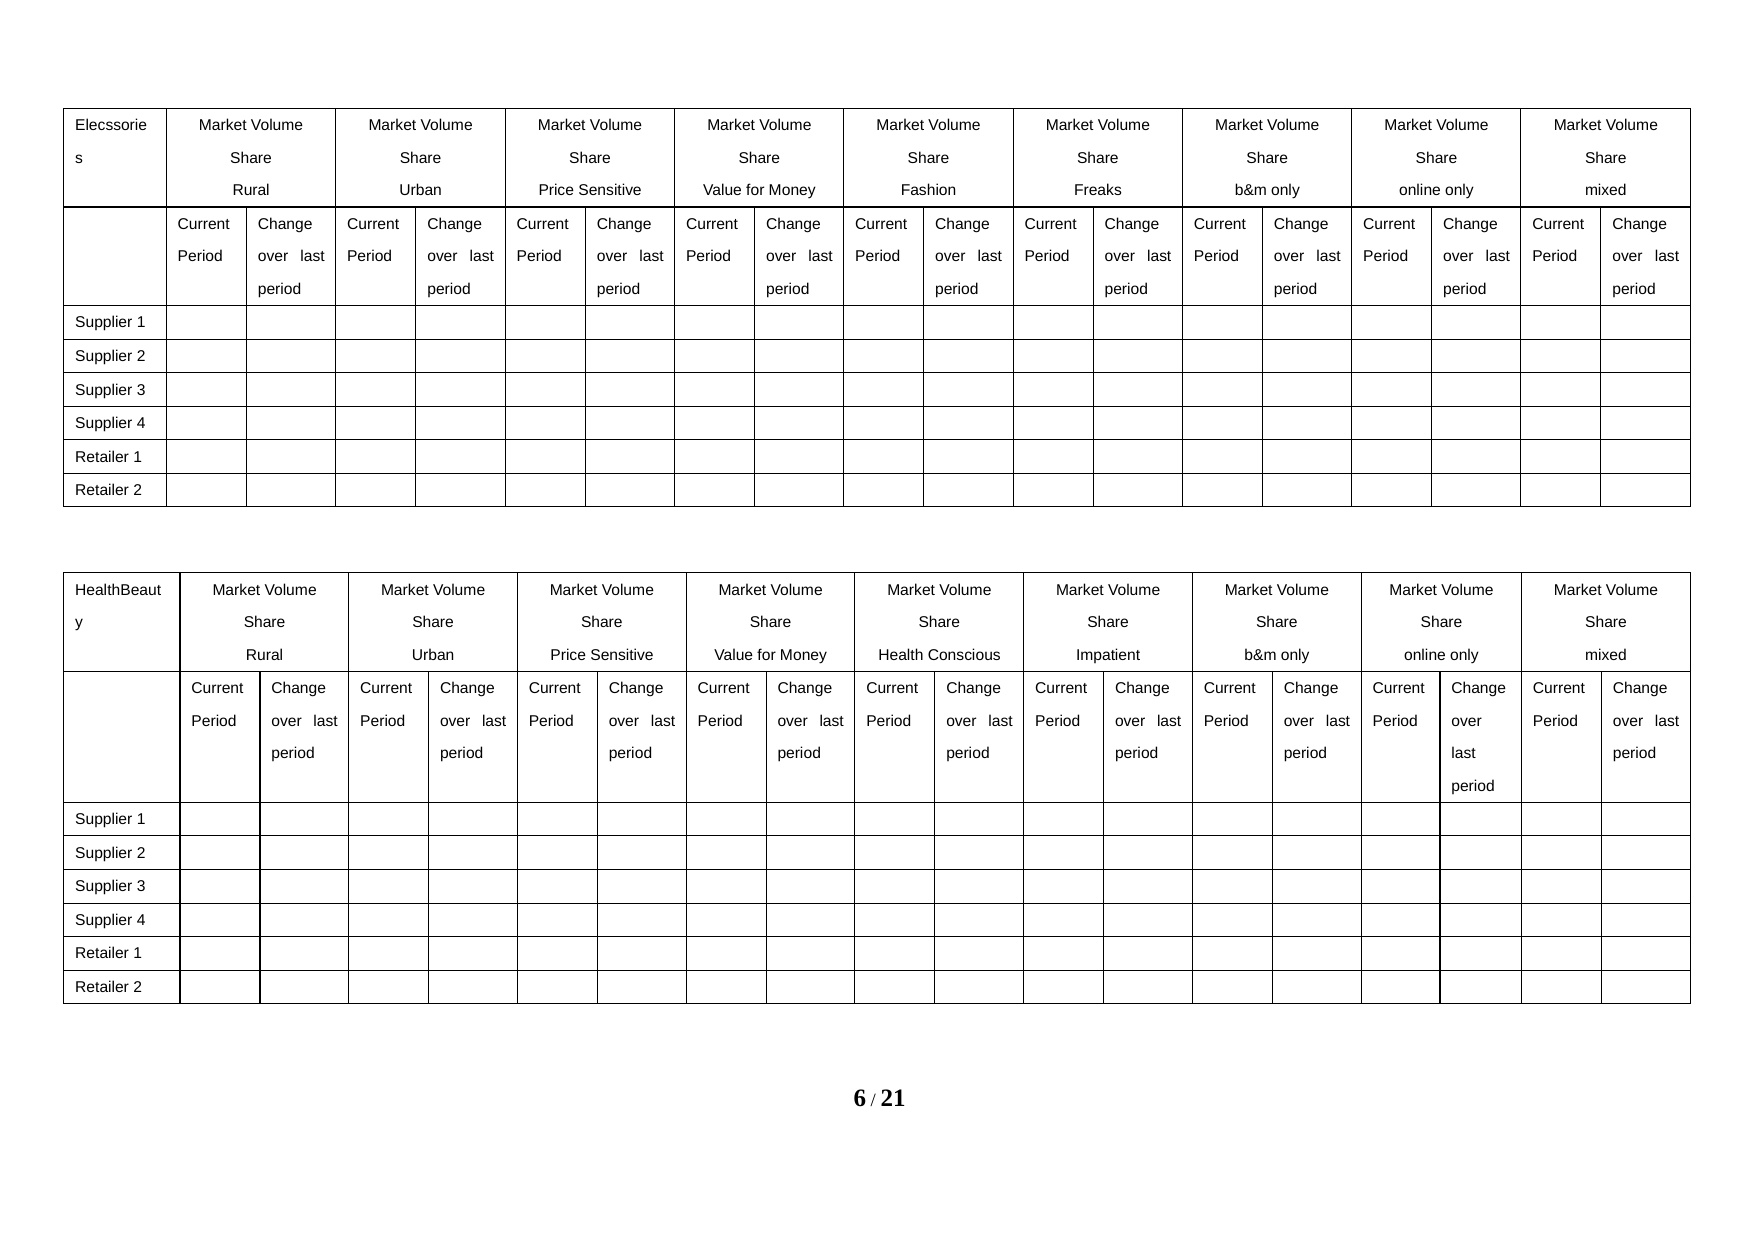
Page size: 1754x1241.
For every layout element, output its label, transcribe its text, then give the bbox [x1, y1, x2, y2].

table_cell [261, 870, 348, 902]
table_cell [675, 440, 754, 473]
table_cell [1601, 306, 1690, 338]
table_cell Current Period [687, 672, 766, 802]
table_cell [167, 340, 246, 372]
table_cell [1024, 836, 1103, 869]
table_cell [181, 803, 259, 835]
table_cell [855, 836, 934, 869]
table_cell [935, 971, 1023, 1003]
table_cell [518, 937, 597, 969]
table_cell [675, 306, 754, 338]
table_header Market Volume Share online only [1352, 109, 1520, 206]
table_cell [586, 306, 674, 338]
table_cell [64, 208, 166, 305]
table_cell [506, 440, 585, 473]
table_cell [416, 373, 505, 406]
table_cell [1183, 407, 1262, 439]
table_cell [518, 971, 597, 1003]
table_cell [247, 474, 335, 506]
table_cell [1601, 474, 1690, 506]
table_header Market Volume Share Price Sensitive [506, 109, 674, 206]
table_header Market Volume Share Health Conscious [855, 573, 1023, 671]
table_cell [687, 904, 766, 936]
table_cell [1014, 306, 1093, 338]
table_cell [1263, 340, 1351, 372]
table_cell [1432, 373, 1520, 406]
table_cell [1024, 937, 1103, 969]
table_cell [349, 937, 428, 969]
table_cell Change over last period [1263, 208, 1351, 305]
table_cell [416, 440, 505, 473]
table_cell Change over last period [755, 208, 843, 305]
table_cell [1441, 971, 1521, 1003]
table_cell [1094, 474, 1182, 506]
table_header Market Volume Share b&m only [1193, 573, 1361, 671]
table_header Market Volume Share Urban [336, 109, 505, 206]
table_cell [1183, 340, 1262, 372]
table_cell [844, 306, 923, 338]
table_cell Change over last period [247, 208, 335, 305]
table_cell [1432, 340, 1520, 372]
table_cell [336, 340, 415, 372]
table_cell Retailer 1 [64, 440, 166, 473]
table_cell [1273, 904, 1361, 936]
table_header Market Volume Share Freaks [1014, 109, 1182, 206]
table_cell [1193, 803, 1272, 835]
table_cell [1273, 937, 1361, 969]
table_cell [1183, 306, 1262, 338]
table_cell [1263, 373, 1351, 406]
table_cell [1441, 836, 1521, 869]
table_cell [855, 904, 934, 936]
table_header Market Volume Share online only [1362, 573, 1521, 671]
table_cell [506, 407, 585, 439]
table_cell [1432, 474, 1520, 506]
table_header Market Volume Share Fashion [844, 109, 1013, 206]
table_cell [1104, 971, 1192, 1003]
table_cell [855, 870, 934, 902]
table_cell [1024, 803, 1103, 835]
table_cell [336, 407, 415, 439]
table_header HealthBeauty [64, 573, 179, 671]
table_cell [755, 340, 843, 372]
table_cell [1024, 870, 1103, 902]
table_cell [261, 836, 348, 869]
table_cell [416, 407, 505, 439]
table_cell [1263, 306, 1351, 338]
table_cell [598, 803, 686, 835]
table_cell [935, 870, 1023, 902]
table_cell [855, 937, 934, 969]
table_cell Current Period [336, 208, 415, 305]
table_cell [755, 440, 843, 473]
table_cell [687, 870, 766, 902]
table_cell [1183, 440, 1262, 473]
table_cell [506, 306, 585, 338]
table_cell [349, 971, 428, 1003]
table_cell [336, 373, 415, 406]
table_cell Current Period [1521, 208, 1600, 305]
table_cell [767, 971, 854, 1003]
table_cell [844, 340, 923, 372]
table_cell [1362, 836, 1439, 869]
table_cell [167, 440, 246, 473]
table_cell [181, 971, 259, 1003]
table_cell [1014, 440, 1093, 473]
table_cell [429, 904, 517, 936]
table_cell [429, 870, 517, 902]
table_cell [518, 870, 597, 902]
table_cell Supplier 2 [64, 836, 179, 869]
table_cell [506, 373, 585, 406]
table_header Market Volume Share Value for Money [675, 109, 843, 206]
table_cell [1602, 971, 1690, 1003]
table_cell [844, 373, 923, 406]
table_cell Current Period [1014, 208, 1093, 305]
table_cell [755, 373, 843, 406]
table_cell [598, 836, 686, 869]
table_cell [1104, 836, 1192, 869]
table_cell [687, 937, 766, 969]
table_cell [1183, 373, 1262, 406]
table_cell [349, 870, 428, 902]
table_cell [598, 870, 686, 902]
table_cell [767, 870, 854, 902]
table_cell Change over last period [1441, 672, 1521, 802]
table_cell [1602, 836, 1690, 869]
table_cell Supplier 4 [64, 407, 166, 439]
table_cell [755, 306, 843, 338]
table_cell [687, 803, 766, 835]
table_cell [167, 407, 246, 439]
table_cell [755, 407, 843, 439]
table_cell Supplier 3 [64, 870, 179, 902]
table_cell [1362, 803, 1439, 835]
table_cell [935, 937, 1023, 969]
table_cell [675, 407, 754, 439]
table_cell [261, 937, 348, 969]
table_cell [64, 672, 179, 802]
table_cell [1521, 340, 1600, 372]
table_cell [429, 836, 517, 869]
table_cell [1602, 937, 1690, 969]
table_cell Change over last period [586, 208, 674, 305]
table_cell [349, 836, 428, 869]
table_cell [767, 836, 854, 869]
table_cell [844, 407, 923, 439]
table_cell [598, 971, 686, 1003]
table_cell Change over last period [935, 672, 1023, 802]
table_header Market Volume Share Value for Money [687, 573, 854, 671]
table_cell [336, 474, 415, 506]
table_cell [429, 971, 517, 1003]
table_cell [675, 373, 754, 406]
table_header Market Volume Share b&m only [1183, 109, 1351, 206]
table_cell [1014, 340, 1093, 372]
table_cell [1094, 407, 1182, 439]
table_cell [1521, 474, 1600, 506]
table_cell [755, 474, 843, 506]
table_cell [1521, 306, 1600, 338]
table_cell [1352, 373, 1431, 406]
table_cell Current Period [675, 208, 754, 305]
table_cell [1273, 803, 1361, 835]
table_cell [1183, 474, 1262, 506]
table_cell Change over last period [1432, 208, 1520, 305]
table_cell [844, 440, 923, 473]
table_cell [1094, 340, 1182, 372]
table_cell [1522, 870, 1601, 902]
table_cell [1601, 373, 1690, 406]
table_cell [1104, 803, 1192, 835]
table_cell [675, 340, 754, 372]
table_cell [1193, 870, 1272, 902]
table_cell [1014, 373, 1093, 406]
table_cell [586, 340, 674, 372]
table_header Market Volume Share Impatient [1024, 573, 1192, 671]
table_cell [767, 937, 854, 969]
table_cell [1094, 306, 1182, 338]
table_cell Change over last period [1094, 208, 1182, 305]
table_cell [935, 836, 1023, 869]
table_cell [336, 440, 415, 473]
table_cell [349, 904, 428, 936]
table_cell [1362, 870, 1439, 902]
table_cell Change over last period [1104, 672, 1192, 802]
table_cell [181, 937, 259, 969]
table_cell [1441, 904, 1521, 936]
table_cell [181, 904, 259, 936]
table_cell Current Period [1352, 208, 1431, 305]
table_cell [247, 340, 335, 372]
table_cell [1273, 836, 1361, 869]
table_cell [1094, 440, 1182, 473]
table_cell Current Period [518, 672, 597, 802]
table_header Elecssories [64, 109, 166, 206]
table_cell [1014, 407, 1093, 439]
table_cell [1521, 407, 1600, 439]
table_cell [518, 803, 597, 835]
table_cell [1352, 340, 1431, 372]
table_cell [1263, 474, 1351, 506]
table_cell [586, 474, 674, 506]
table_cell Retailer 2 [64, 971, 179, 1003]
table_cell [336, 306, 415, 338]
table_cell [1362, 904, 1439, 936]
table_cell [181, 836, 259, 869]
table_cell [687, 971, 766, 1003]
table_cell Retailer 2 [64, 474, 166, 506]
table_cell [924, 474, 1013, 506]
table_cell Retailer 1 [64, 937, 179, 969]
table_cell [247, 306, 335, 338]
table_cell [247, 373, 335, 406]
table_cell [261, 971, 348, 1003]
table_cell [935, 803, 1023, 835]
table_cell Supplier 4 [64, 904, 179, 936]
table_cell Supplier 1 [64, 306, 166, 338]
table_cell [247, 440, 335, 473]
table_header Market Volume Share Price Sensitive [518, 573, 686, 671]
table_cell [1352, 407, 1431, 439]
table_cell Current Period [1362, 672, 1439, 802]
table_cell [1601, 440, 1690, 473]
table_cell [1193, 904, 1272, 936]
table_cell Current Period [181, 672, 259, 802]
table_cell [261, 803, 348, 835]
table_cell [1024, 971, 1103, 1003]
table_cell [1441, 803, 1521, 835]
table_cell Current Period [855, 672, 934, 802]
table_cell [1522, 803, 1601, 835]
table_cell [924, 340, 1013, 372]
table_cell [1522, 904, 1601, 936]
table_cell [1522, 937, 1601, 969]
table_cell [1522, 971, 1601, 1003]
table_cell [167, 306, 246, 338]
table_cell [1522, 836, 1601, 869]
table_cell Change over last period [1273, 672, 1361, 802]
table_cell [924, 440, 1013, 473]
table_header Market Volume Share Urban [349, 573, 517, 671]
table_cell [1602, 904, 1690, 936]
table_cell [1521, 440, 1600, 473]
table_cell [767, 904, 854, 936]
table_cell [1104, 937, 1192, 969]
table_cell [1362, 971, 1439, 1003]
table_cell [1602, 870, 1690, 902]
table_cell [924, 306, 1013, 338]
table_cell [1273, 971, 1361, 1003]
table_cell [1273, 870, 1361, 902]
table_cell [844, 474, 923, 506]
table_cell [1352, 474, 1431, 506]
table_cell [167, 373, 246, 406]
table_cell [855, 971, 934, 1003]
table_cell Current Period [1024, 672, 1103, 802]
table_cell [586, 440, 674, 473]
table_cell Supplier 2 [64, 340, 166, 372]
table_header Market Volume Share Rural [181, 573, 348, 671]
table_cell [261, 904, 348, 936]
table_cell [1193, 971, 1272, 1003]
table_cell [1263, 440, 1351, 473]
table_cell [598, 904, 686, 936]
table_cell Change over last period [1601, 208, 1690, 305]
table_cell Current Period [1193, 672, 1272, 802]
table_cell [586, 373, 674, 406]
table_cell [1432, 440, 1520, 473]
table_cell Current Period [844, 208, 923, 305]
table_cell Change over last period [767, 672, 854, 802]
table_cell Change over last period [416, 208, 505, 305]
table_cell [1601, 407, 1690, 439]
table_cell Change over last period [598, 672, 686, 802]
table_cell [349, 803, 428, 835]
table_cell [1352, 306, 1431, 338]
table_cell [429, 803, 517, 835]
table_cell [416, 474, 505, 506]
table_header Market Volume Share mixed [1522, 573, 1690, 671]
table_cell [518, 904, 597, 936]
table_cell [181, 870, 259, 902]
table_cell [1441, 870, 1521, 902]
table_cell [767, 803, 854, 835]
table_cell [416, 340, 505, 372]
table_cell Change over last period [1602, 672, 1690, 802]
table_cell [1193, 937, 1272, 969]
table_cell [1602, 803, 1690, 835]
table_cell Current Period [167, 208, 246, 305]
table_header Market Volume Share Rural [167, 109, 335, 206]
table_cell [935, 904, 1023, 936]
table_cell [1014, 474, 1093, 506]
table_cell [855, 803, 934, 835]
table_cell [586, 407, 674, 439]
table_cell [167, 474, 246, 506]
table_cell [924, 373, 1013, 406]
table_cell [1432, 407, 1520, 439]
table_cell Change over last period [261, 672, 348, 802]
table_header Market Volume Share mixed [1521, 109, 1690, 206]
table_cell Current Period [1522, 672, 1601, 802]
table_cell [1094, 373, 1182, 406]
table_cell Change over last period [429, 672, 517, 802]
table_cell Supplier 1 [64, 803, 179, 835]
table_cell [1601, 340, 1690, 372]
table_cell Current Period [349, 672, 428, 802]
table_cell [247, 407, 335, 439]
table_cell [1521, 373, 1600, 406]
table_cell [429, 937, 517, 969]
table_cell Change over last period [924, 208, 1013, 305]
table_cell Current Period [506, 208, 585, 305]
table_cell [1441, 937, 1521, 969]
table_cell [1432, 306, 1520, 338]
table_cell [1193, 836, 1272, 869]
table_cell [1263, 407, 1351, 439]
table_cell [518, 836, 597, 869]
table_cell Current Period [1183, 208, 1262, 305]
table_cell [675, 474, 754, 506]
table_cell [1352, 440, 1431, 473]
table_cell [1104, 904, 1192, 936]
table_cell [598, 937, 686, 969]
table_cell [924, 407, 1013, 439]
table_cell [416, 306, 505, 338]
table_cell [1104, 870, 1192, 902]
table_cell [687, 836, 766, 869]
table_cell [1362, 937, 1439, 969]
table_cell [1024, 904, 1103, 936]
table_cell [506, 340, 585, 372]
table_cell [506, 474, 585, 506]
table_cell Supplier 3 [64, 373, 166, 406]
